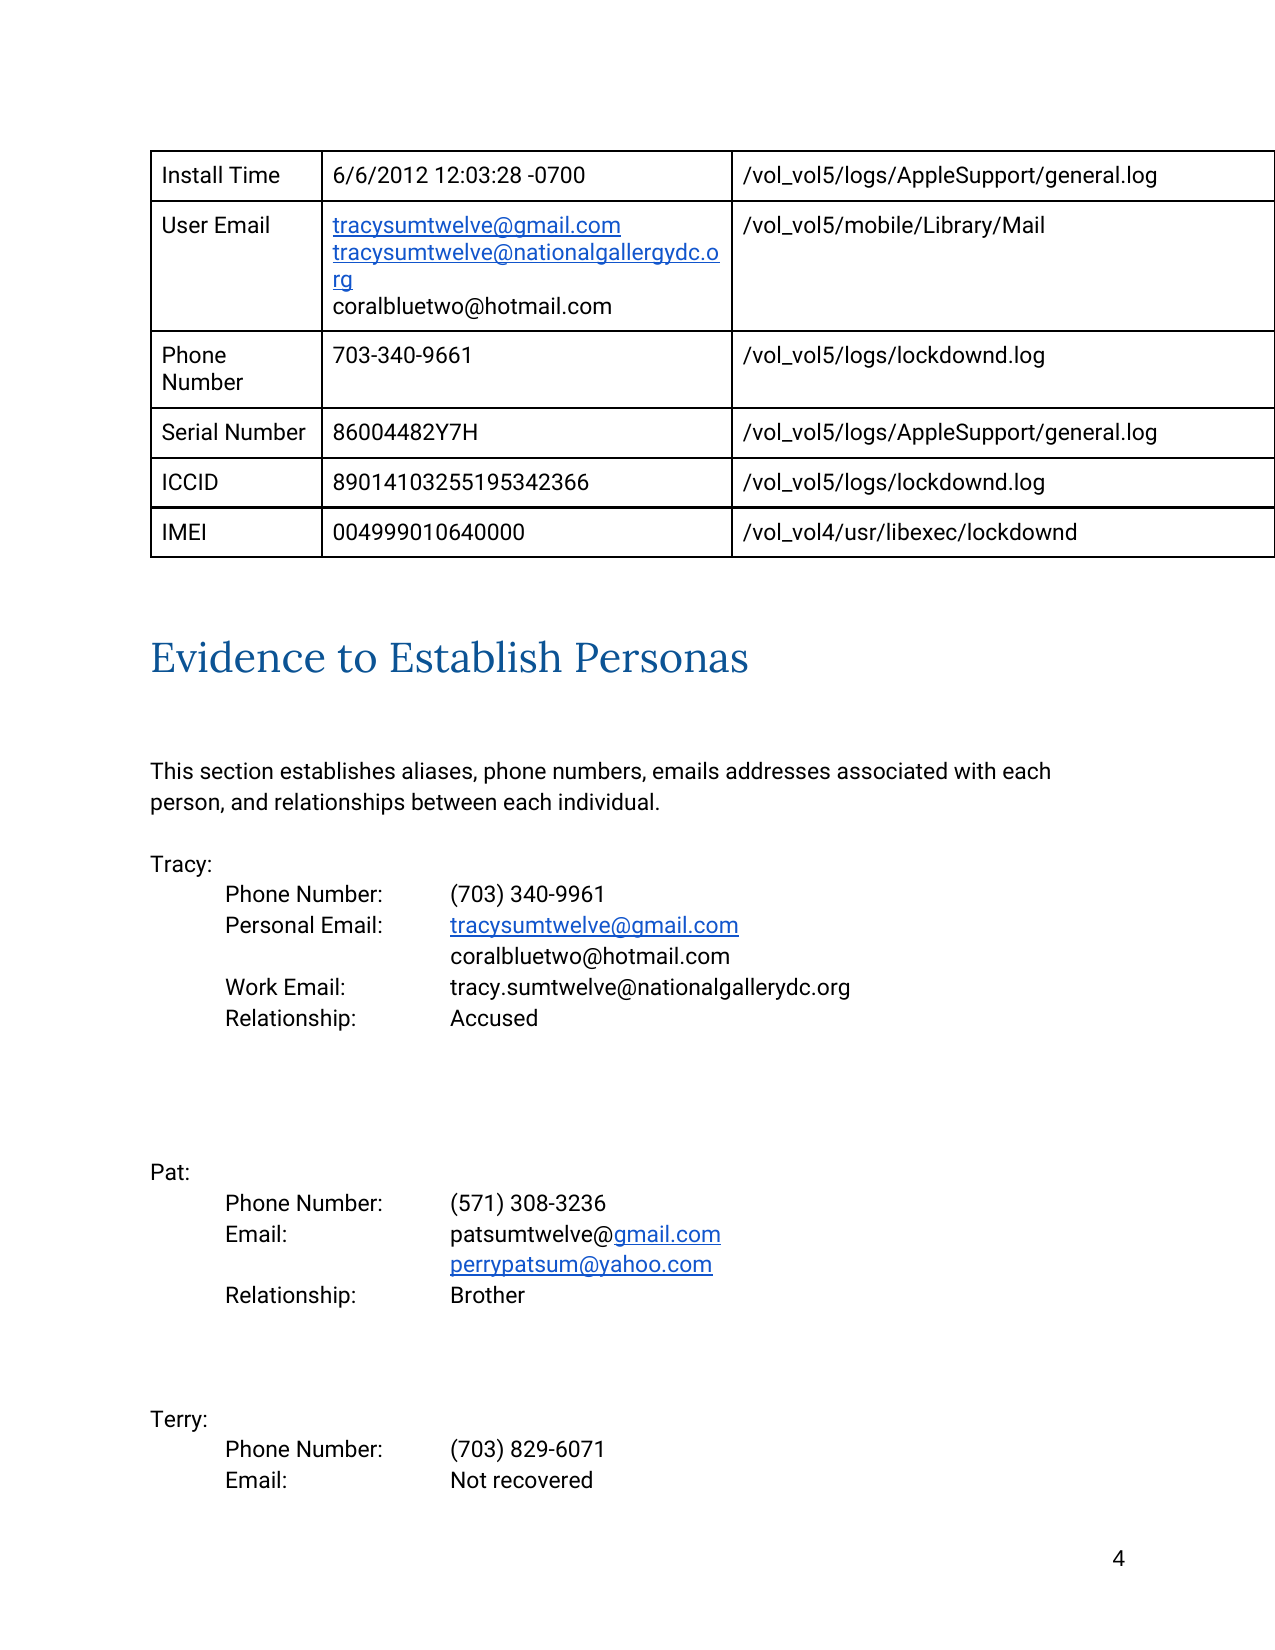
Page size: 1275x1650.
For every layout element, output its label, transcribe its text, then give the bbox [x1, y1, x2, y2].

text coralbluetwo@hotmail.com [150, 943, 1125, 970]
table_cell 004999010640000 [323, 509, 731, 556]
table_cell /vol_vol4/usr/libexec/lockdownd [733, 509, 1274, 556]
text perrypatsum@yahoo.com [375, 1252, 1125, 1278]
text Email: patsumtwelve@gmail.com [150, 1221, 1125, 1248]
text Pat: [150, 1159, 1125, 1186]
table_cell Serial Number [152, 409, 321, 457]
table_cell /vol_vol5/logs/lockdownd.log [733, 332, 1274, 407]
text Relationship: Accused [150, 1005, 1125, 1032]
text Tracy: [150, 851, 1125, 878]
subtitle Evidence to Establish Personas [150, 631, 1125, 684]
table_cell 86004482Y7H [323, 409, 731, 457]
text Work Email: tracy.sumtwelve@nationalgallerydc.org [150, 974, 1125, 1001]
table_cell IMEI [152, 509, 321, 556]
text Terry: [150, 1406, 1125, 1433]
table_cell /vol_vol5/mobile/Library/Mail [733, 202, 1274, 330]
text Phone Number: (703) 340-9961 [150, 882, 1125, 908]
table_cell /vol_vol5/logs/AppleSupport/general.log [733, 409, 1274, 457]
text Phone Number: (571) 308-3236 [150, 1190, 1125, 1217]
table_cell ICCID [152, 459, 321, 506]
text Personal Email: tracysumtwelve@gmail.com [150, 912, 1125, 939]
table_cell 703-340-9661 [323, 332, 731, 407]
table_cell tracysumtwelve@gmail.com tracysumtwelve@nationalgallergydc.org coralbluetwo@hotmail.com [323, 202, 731, 330]
table_cell Phone Number [152, 332, 321, 407]
text Email: Not recovered [150, 1467, 1125, 1494]
table_cell Install Time [152, 152, 321, 200]
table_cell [733, 152, 1274, 200]
table_cell 89014103255195342366 [323, 459, 731, 506]
table_cell 6/6/2012 12:03:28 -0700 [323, 152, 731, 200]
table_cell /vol_vol5/logs/lockdownd.log [733, 459, 1274, 506]
text Relationship: Brother [150, 1282, 1125, 1309]
text Phone Number: (703) 829-6071 [150, 1437, 1125, 1463]
table_cell User Email [152, 202, 321, 330]
text This section establishes aliases, phone numbers, emails addresses associated with each person, and relationships between each individual. [150, 758, 1125, 816]
